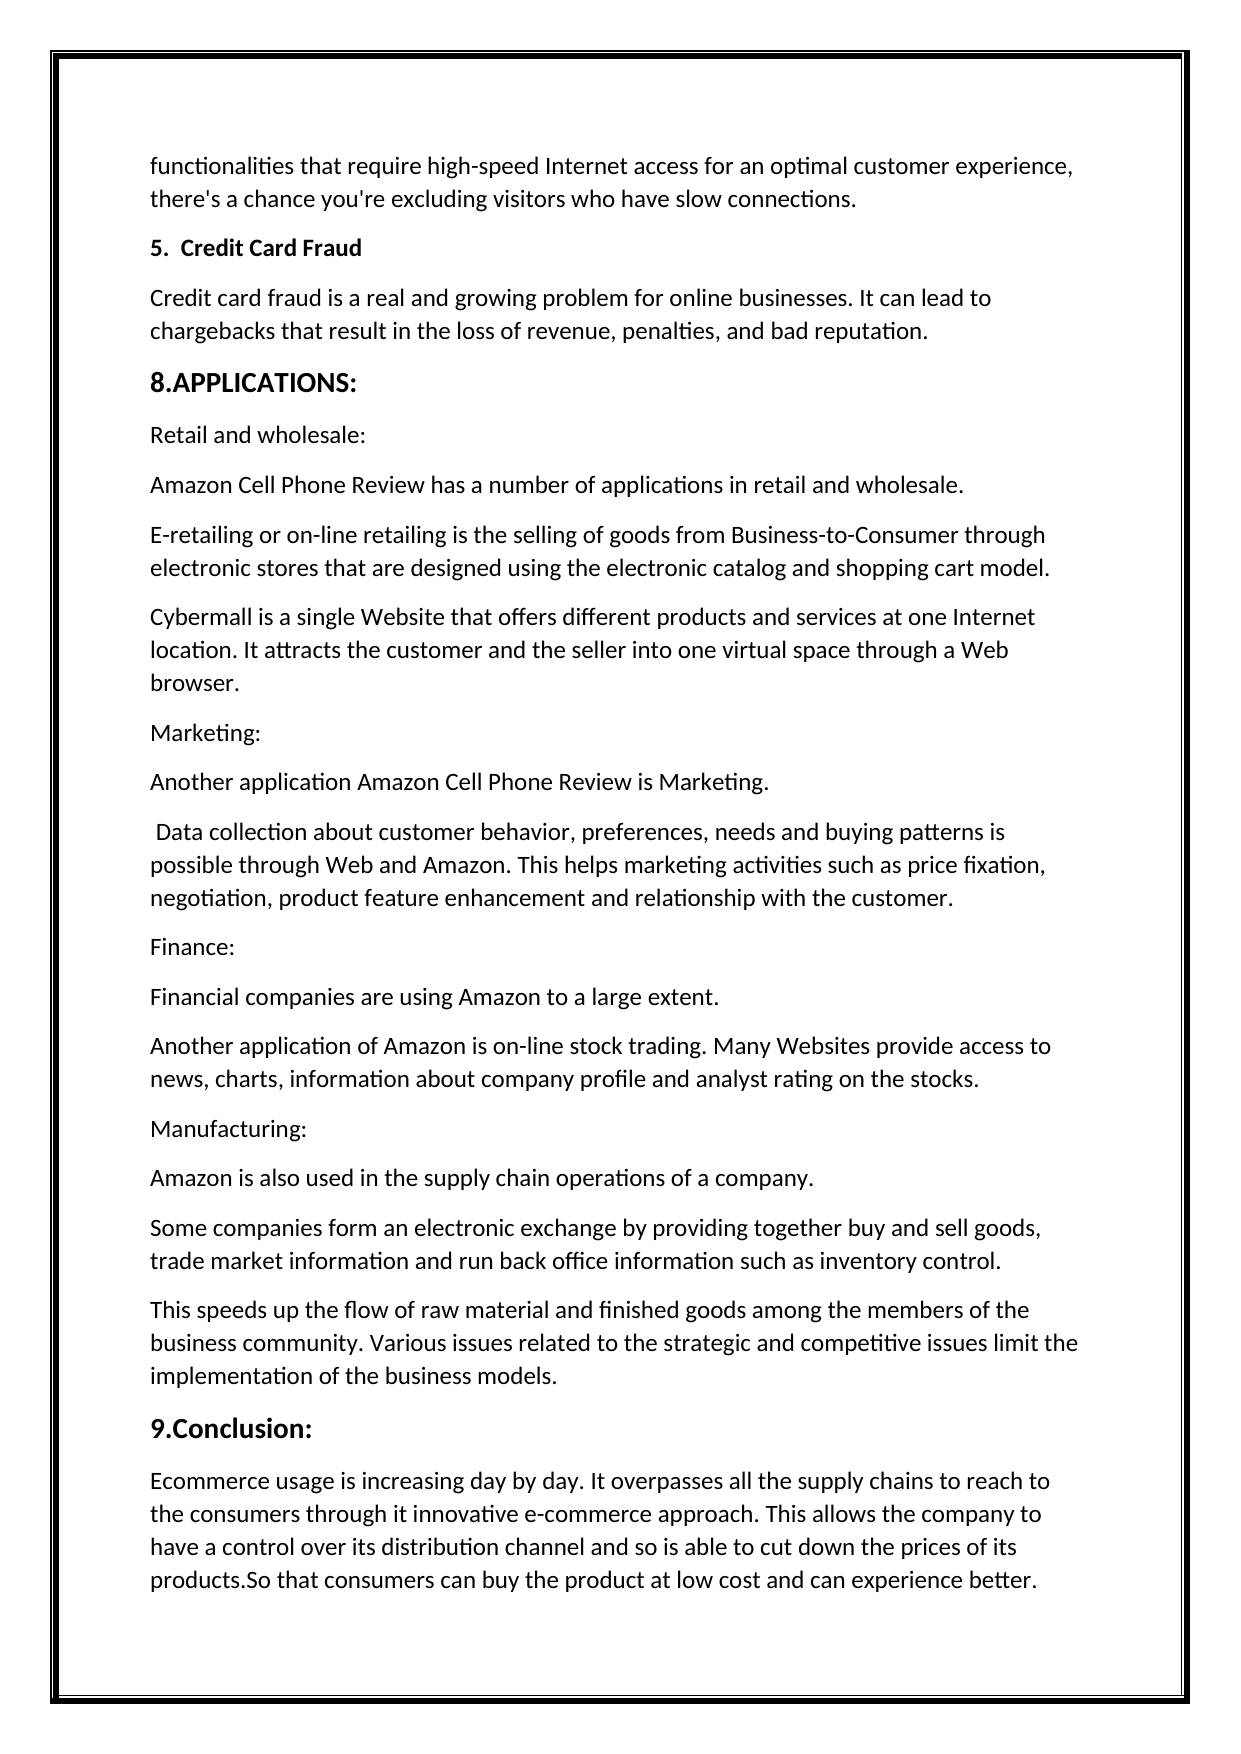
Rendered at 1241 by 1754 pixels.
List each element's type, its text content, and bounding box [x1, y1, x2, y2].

text Retail and wholesale: [150, 420, 1090, 450]
text Data collection about customer behavior, preferences, needs and buying patterns is possible through Web and Amazon. This helps marketing activities such as price fixation, negotiation, product feature enhancement and relationship with the customer. [150, 816, 1090, 912]
text This speeds up the flow of raw material and finished goods among the members of the business community. Various issues related to the strategic and competitive issues limit the implementation of the business models. [150, 1295, 1090, 1391]
text 9.Conclusion: [150, 1410, 1090, 1446]
text Manufacturing: [150, 1113, 1090, 1143]
text 8.APPLICATIONS: [150, 364, 1090, 400]
text 5. Credit Card Fraud [150, 232, 1090, 263]
text E-retailing or on-line retailing is the selling of goods from Business-to-Consumer through electronic stores that are designed using the electronic catalog and shopping cart model. [150, 519, 1090, 582]
text Credit card fraud is a real and growing problem for online businesses. It can lead to chargebacks that result in the loss of revenue, penalties, and bad reputation. [150, 282, 1090, 346]
text Another application Amazon Cell Phone Review is Marketing. [150, 766, 1090, 797]
text Amazon is also used in the supply chain operations of a company. [150, 1163, 1090, 1193]
text Another application of Amazon is on-line stock trading. Many Websites provide access to news, charts, information about company profile and analyst rating on the stocks. [150, 1031, 1090, 1094]
text Some companies form an electronic exchange by providing together buy and sell goods, trade market information and run back office information such as inventory control. [150, 1212, 1090, 1276]
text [150, 150, 1090, 213]
text Marketing: [150, 717, 1090, 747]
text Financial companies are using Amazon to a large extent. [150, 981, 1090, 1011]
text Ecommerce usage is increasing day by day. It overpasses all the supply chains to reach to the consumers through it innovative e-commerce approach. This allows the company to have a control over its distribution channel and so is able to cut down the prices of its products.So that consumers can buy the product at low cost and can experience better. [150, 1465, 1090, 1594]
text Amazon Cell Phone Review has a number of applications in retail and wholesale. [150, 469, 1090, 500]
text Cybermall is a single Website that offers different products and services at one Internet location. It attracts the customer and the seller into one virtual space through a Web browser. [150, 601, 1090, 698]
text Finance: [150, 931, 1090, 962]
